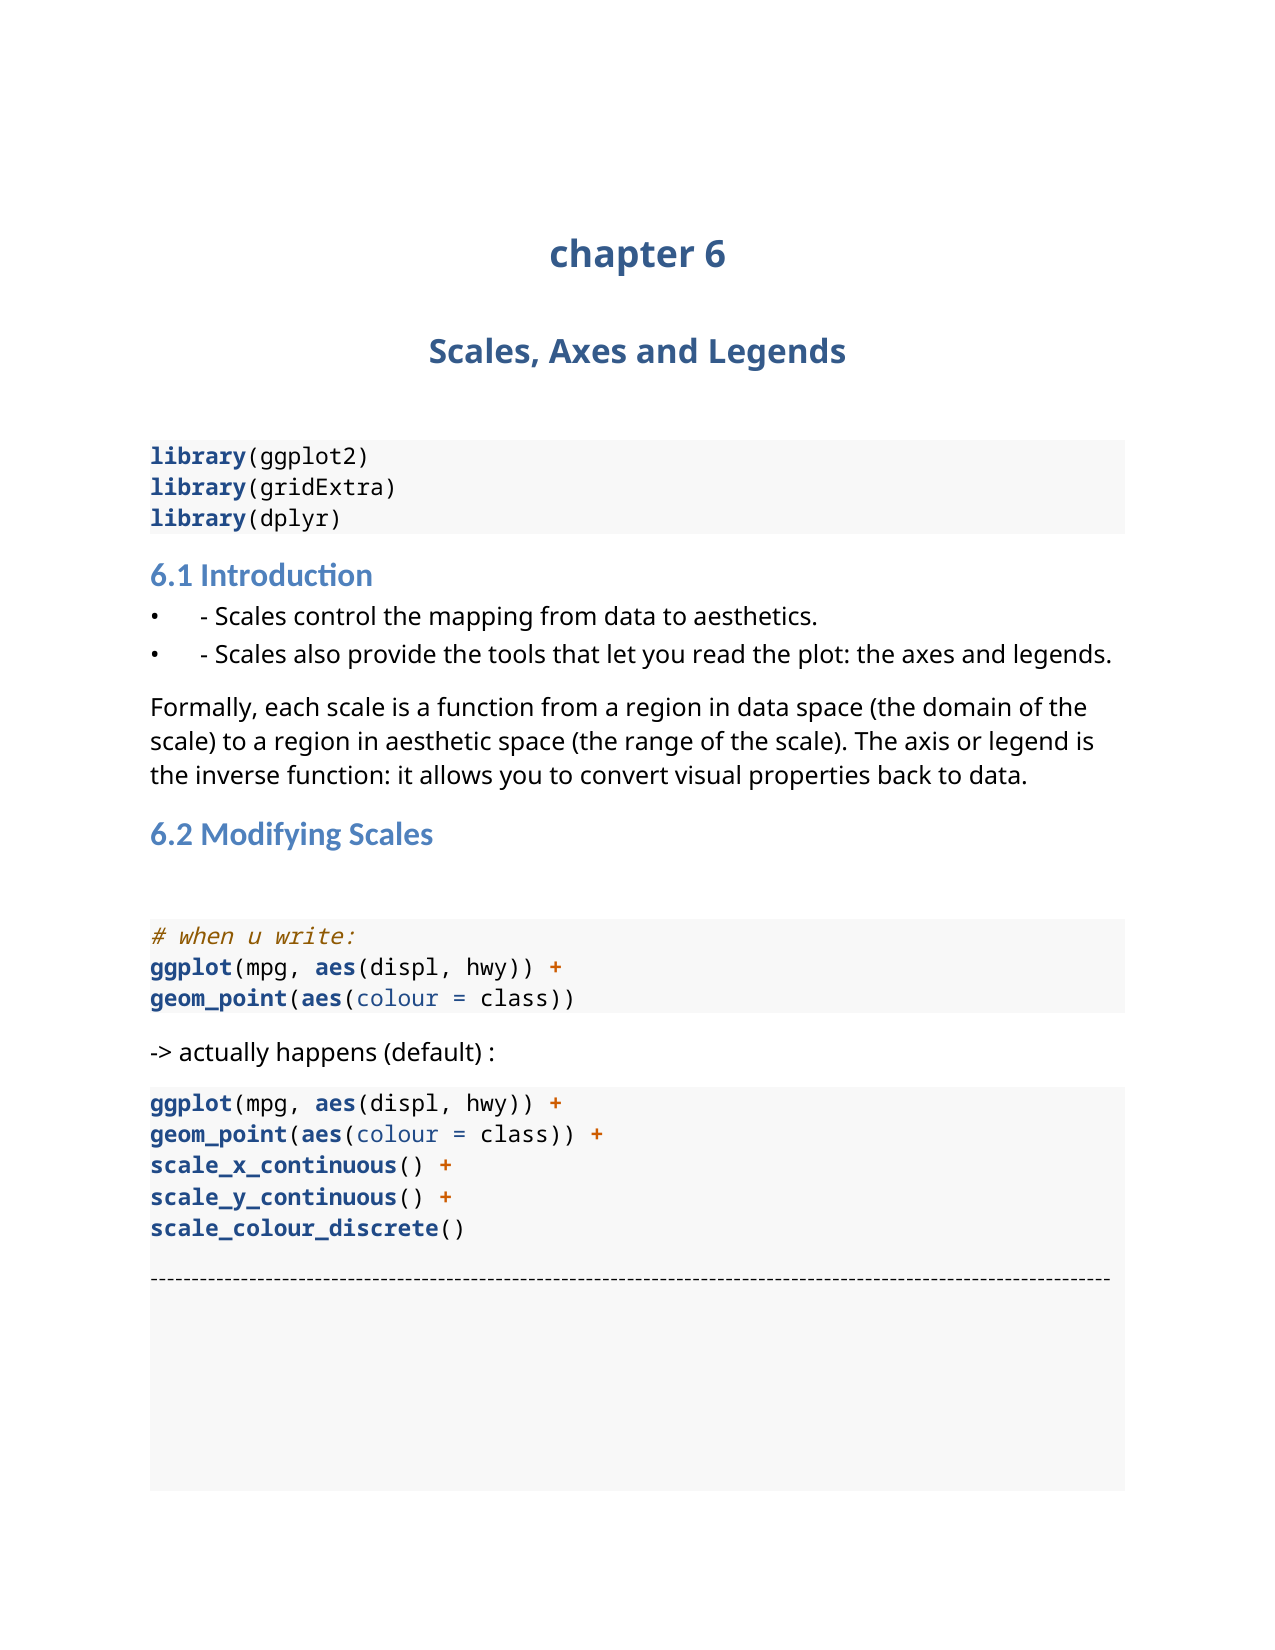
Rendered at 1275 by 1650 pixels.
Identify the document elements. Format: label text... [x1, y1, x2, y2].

text ggplot(mpg, aes(displ, hwy)) + geom_point(aes(colour = class)) + scale_x_continuous() + scale_y_continuous() + scale_colour_discrete() [150, 1087, 1125, 1243]
text library(ggplot2) library(gridExtra) library(dplyr) [150, 440, 1125, 534]
text -> actually happens (default) : [150, 1034, 1125, 1068]
list - Scales control the mapping from data to aesthetics. [150, 599, 1125, 633]
title chapter 6 [150, 227, 1125, 278]
subtitle 6.1 Introduction [150, 554, 1125, 595]
subtitle Scales, Axes and Legends [150, 328, 1125, 374]
text # when u write: ggplot(mpg, aes(displ, hwy)) + geom_point(aes(colour = class)) [150, 919, 1125, 1013]
subtitle 6.2 Modifying Scales [150, 813, 1125, 853]
list - Scales also provide the tools that let you read the plot: the axes and legends. [150, 637, 1125, 671]
text --------------------------------------------------------------------------------------------------------------------- [150, 1264, 1125, 1293]
text Formally, each scale is a function from a region in data space (the domain of the scale) to a region in aesthetic space (the range of the scale). The axis or legend is the inverse function: it allows you to convert visual properties back to data. [150, 689, 1125, 792]
